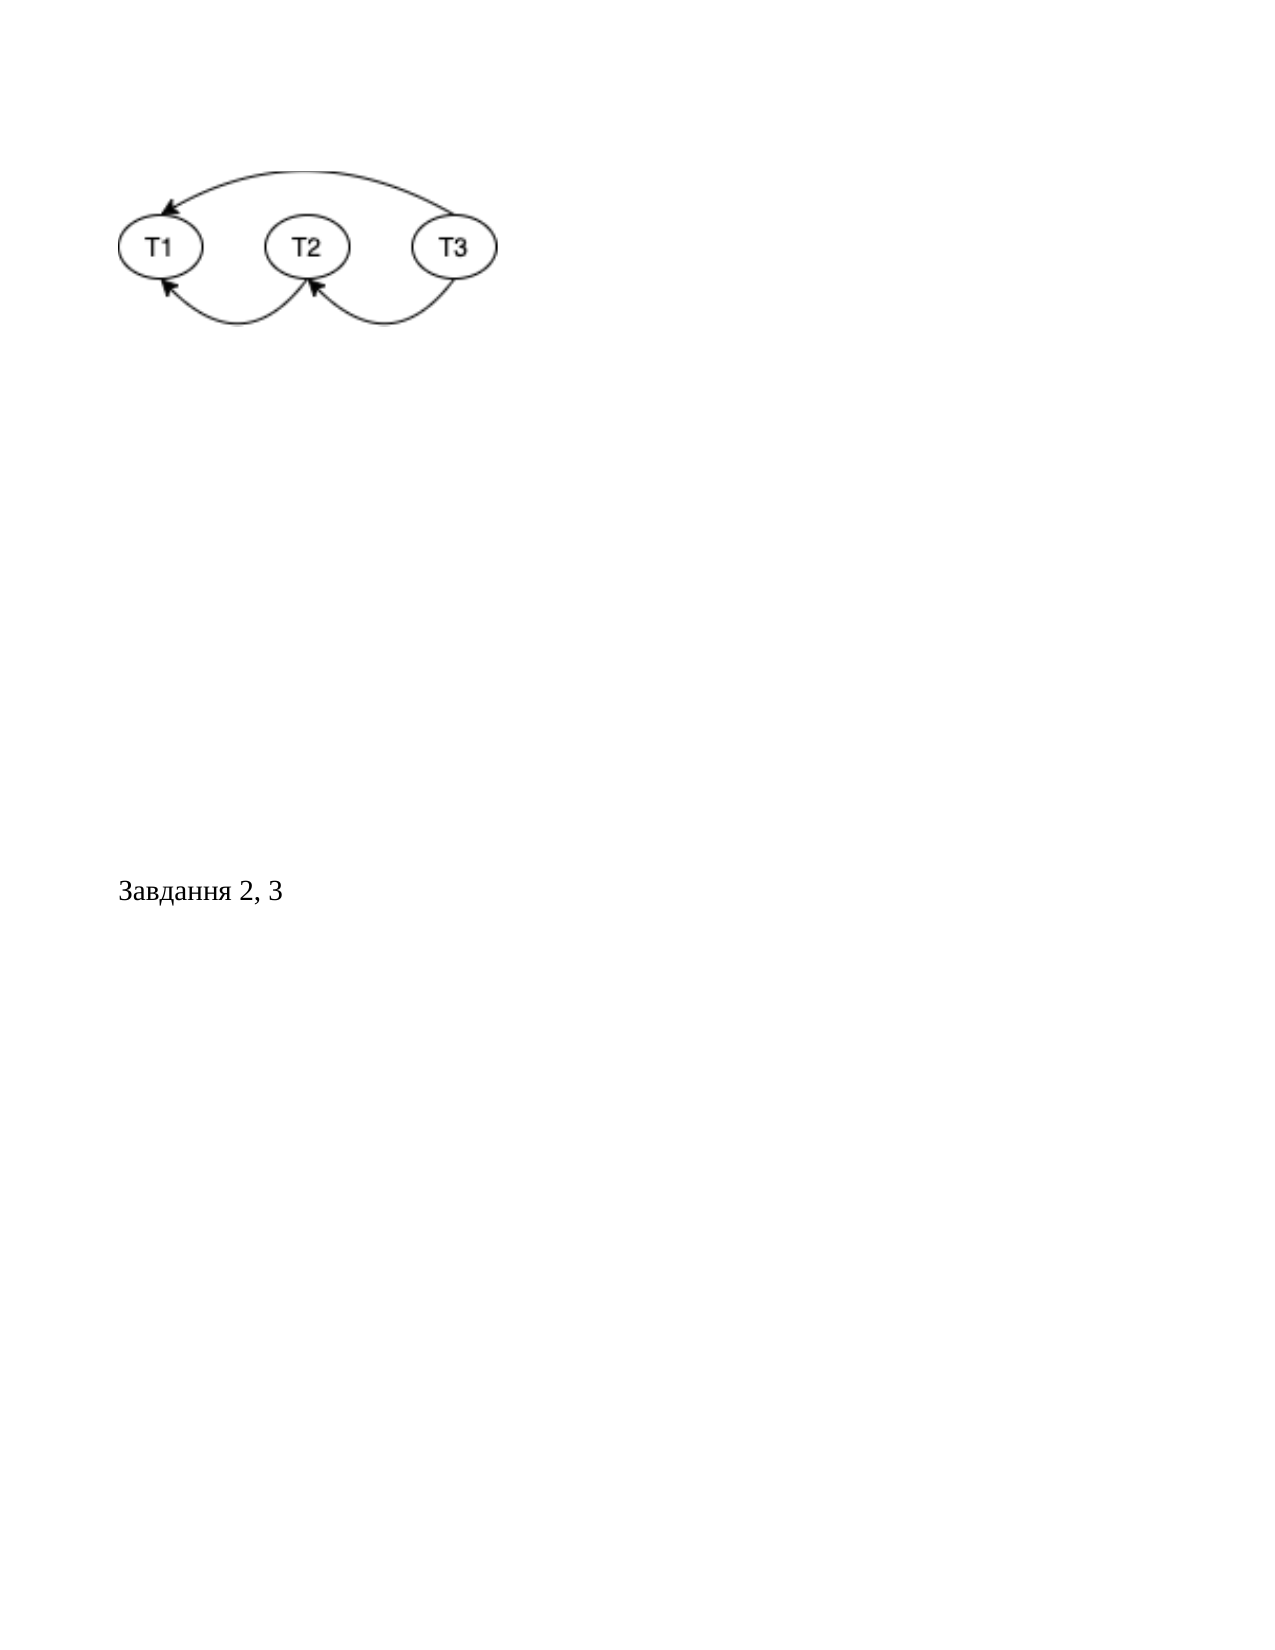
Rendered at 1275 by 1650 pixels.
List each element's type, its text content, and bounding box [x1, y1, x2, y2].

text Завдання 2, 3 [118, 873, 1186, 907]
picture [118, 171, 498, 327]
